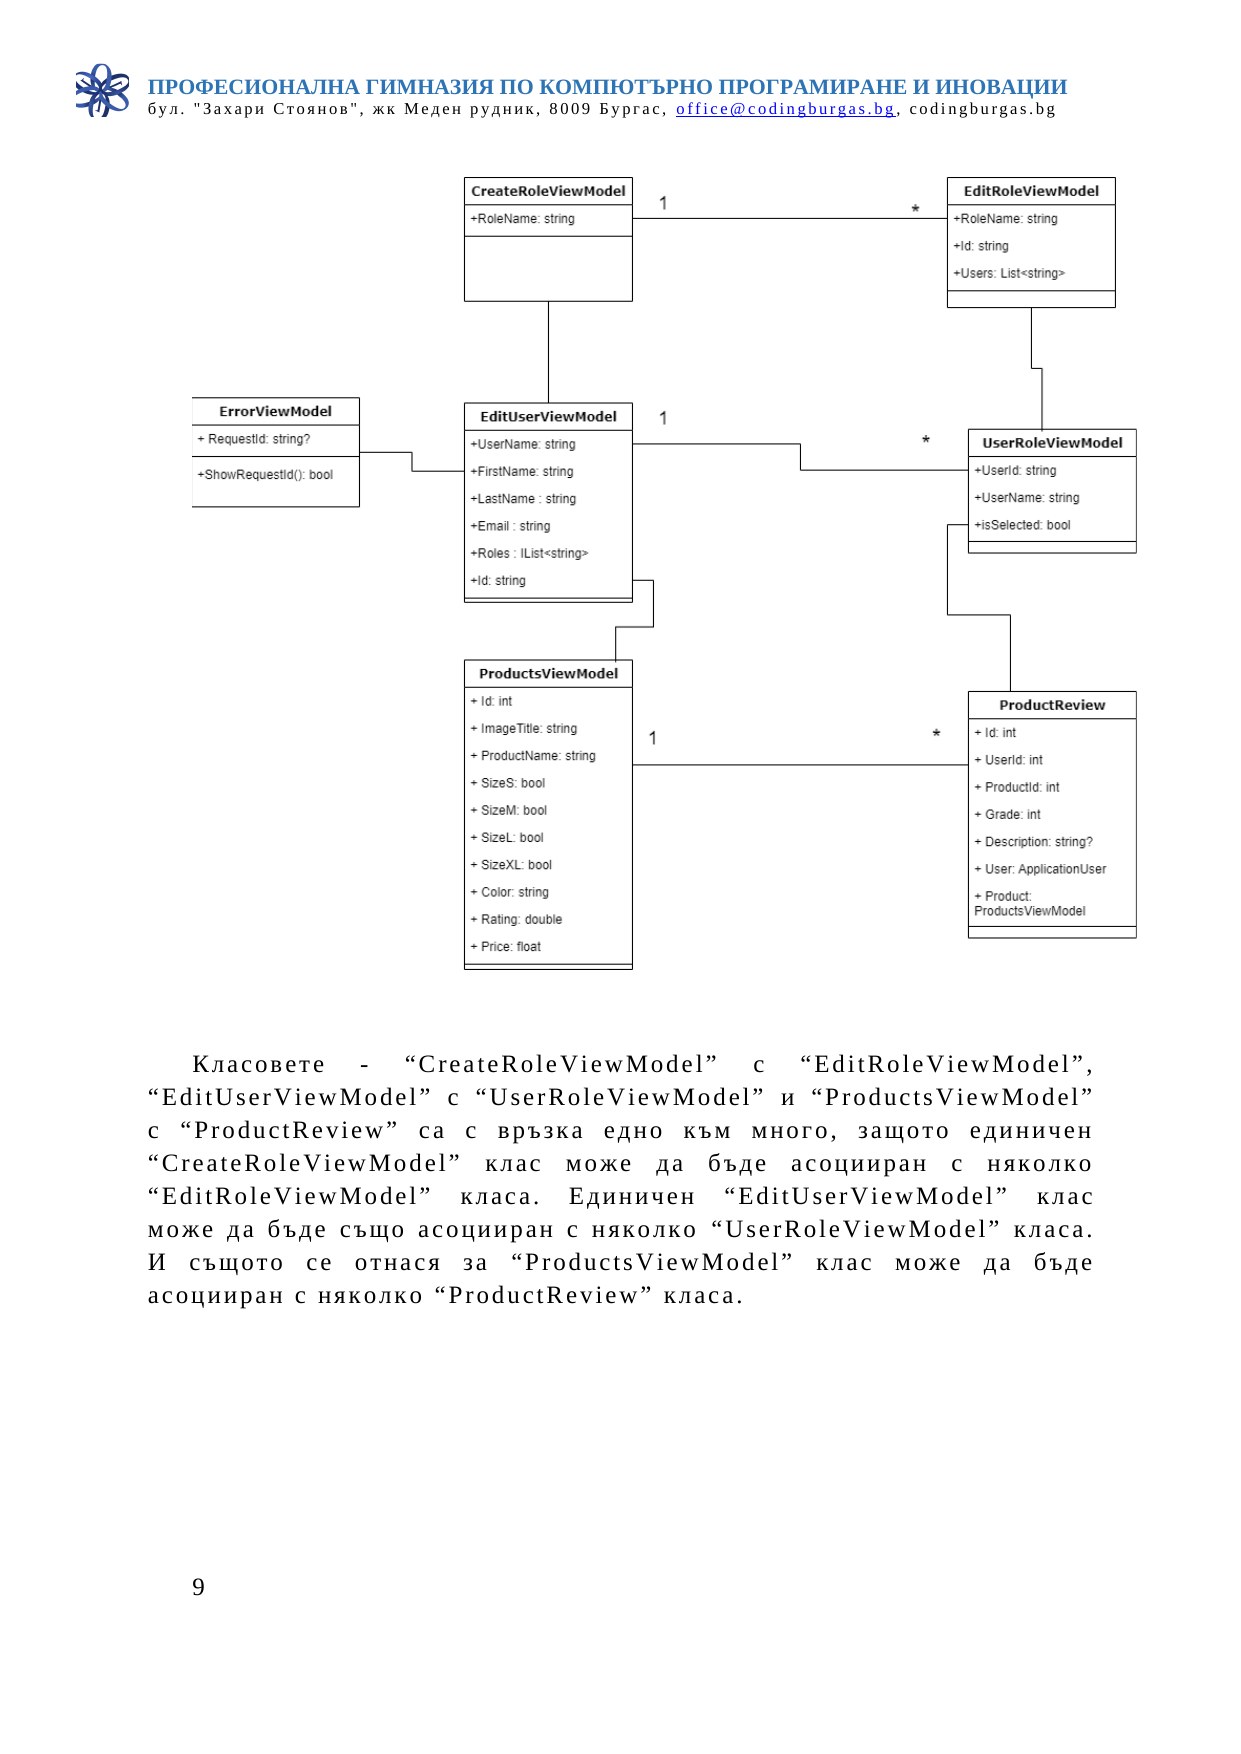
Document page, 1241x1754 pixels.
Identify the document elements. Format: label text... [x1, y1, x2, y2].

picture [76, 63, 130, 117]
text Класовете - “CreateRoleViewModel” с “EditRoleViewModel”, “EditUserViewModel” с “UserRoleViewModel” и “ProductsViewModel” с “ProductReview” са с връзка едно към много, защото единичен “CreateRoleViewModel” клас може да бъде асоцииран с няколко “EditRoleViewModel” класа. Единичен “EditUserViewModel” клас може да бъде също асоцииран с няколко “UserRoleViewModel” класа. И същото се отнася за “ProductsViewModel” клас може да бъде асоцииран с няколко “ProductReview” класа. [148, 1049, 1092, 1309]
picture [192, 177, 1137, 970]
